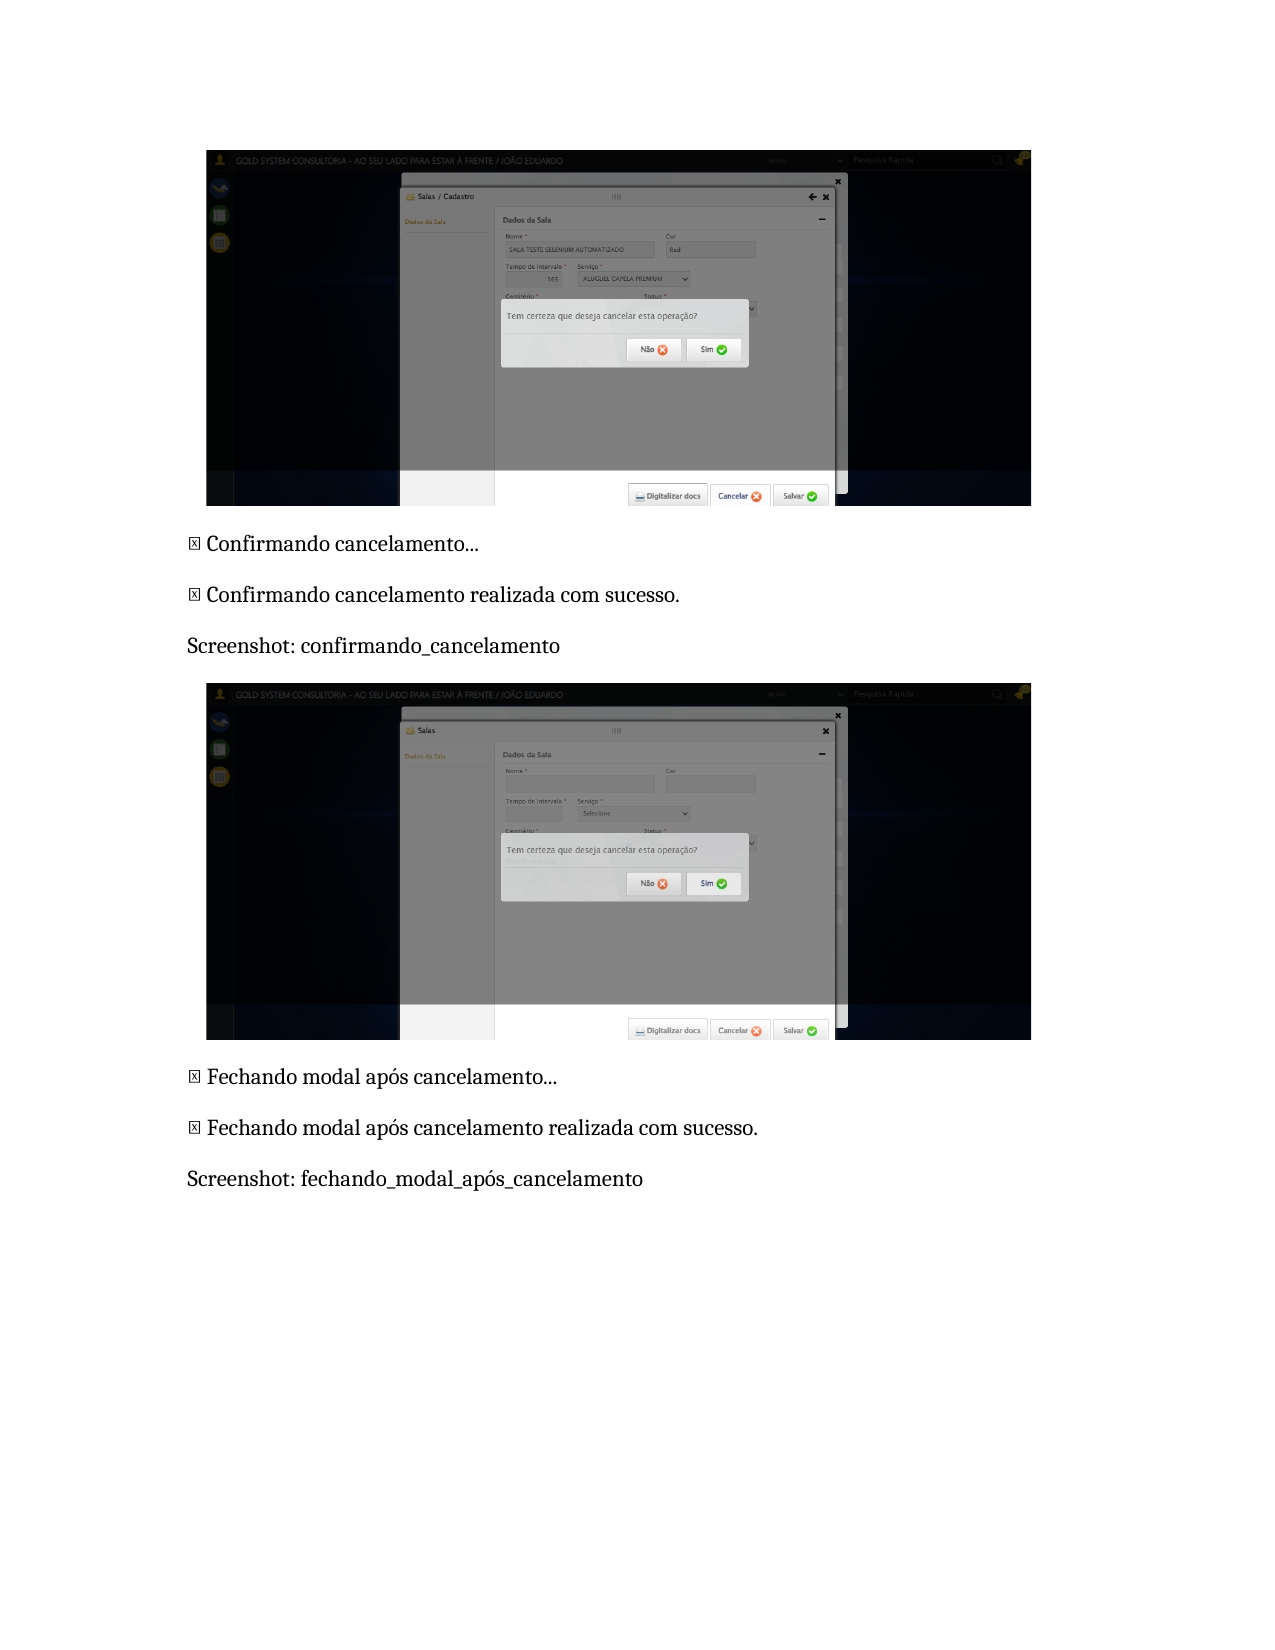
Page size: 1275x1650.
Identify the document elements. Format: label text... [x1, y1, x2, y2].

text ✅ Fechando modal após cancelamento realizada com sucesso. [187, 1115, 1087, 1141]
text ✅ Confirmando cancelamento realizada com sucesso. [187, 581, 1087, 608]
picture [206, 683, 1032, 1040]
text Screenshot: confirmando_cancelamento [187, 632, 1087, 659]
text 🔄 Fechando modal após cancelamento... [187, 1064, 1087, 1090]
text 🔄 Confirmando cancelamento... [187, 530, 1087, 557]
picture [206, 150, 1032, 506]
text Screenshot: fechando_modal_após_cancelamento [187, 1166, 1087, 1192]
